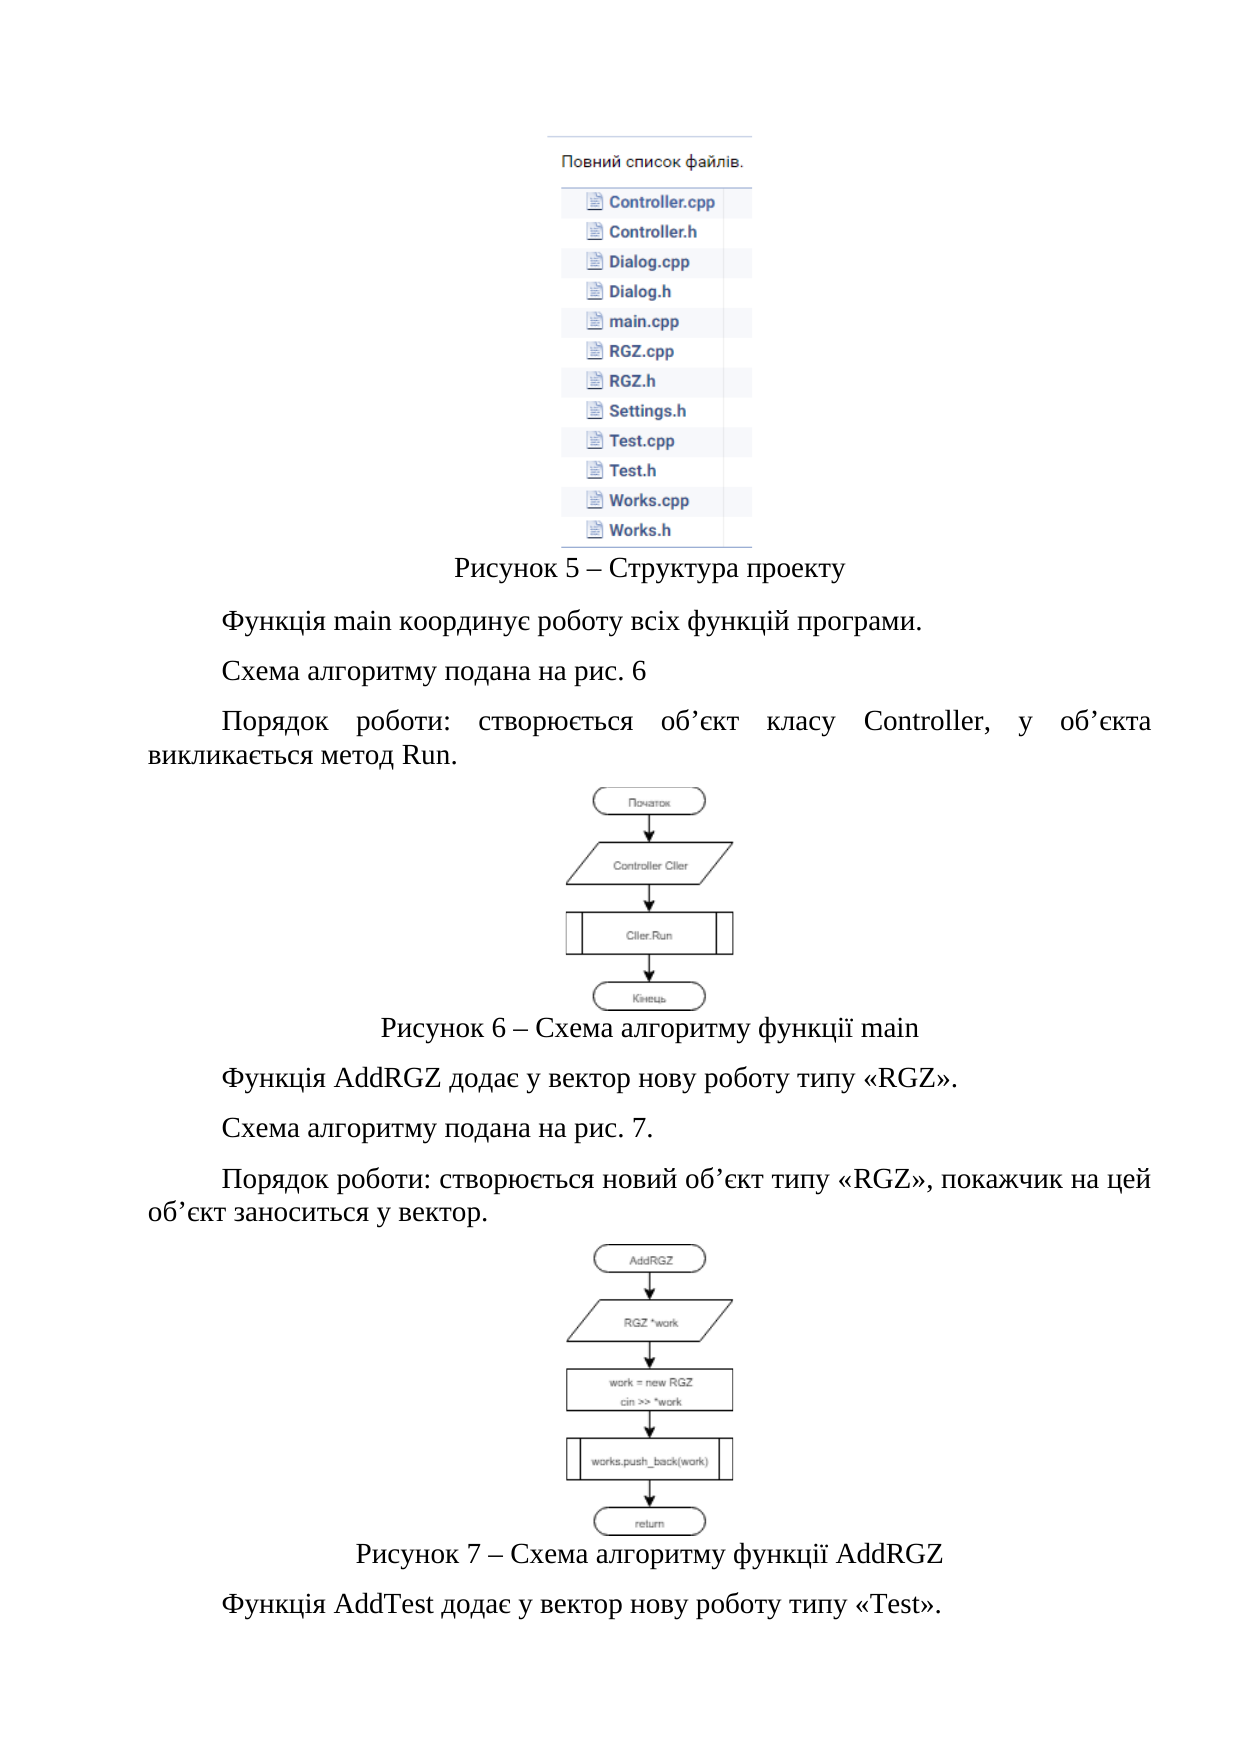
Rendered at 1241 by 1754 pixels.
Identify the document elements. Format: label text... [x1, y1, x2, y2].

text Схема алгоритму подана на рис. 7. [148, 1111, 1152, 1144]
text Функція AddTest додає у вектор нову роботу типу «Test». [148, 1586, 1152, 1620]
text Рисунок 5 – Структура проекту [148, 135, 1152, 584]
text Порядок роботи: створюється новий об’єкт типу «RGZ», покажчик на цей об’єкт заноситься у вектор. [148, 1161, 1152, 1228]
text Порядок роботи: створюється об’єкт класу Controller, у об’єкта викликається метод Run. [148, 703, 1152, 770]
picture [565, 787, 734, 1011]
text Рисунок 6 – Схема алгоритму функції main [148, 787, 1152, 1044]
text Функція AddRGZ додає у вектор нову роботу типу «RGZ». [148, 1060, 1152, 1094]
text Функція main координує роботу всіх функцій програми. [148, 603, 1152, 636]
text Рисунок 7 – Схема алгоритму функції AddRGZ [148, 1244, 1152, 1569]
picture [547, 135, 753, 548]
text Схема алгоритму подана на рис. 6 [148, 653, 1152, 687]
picture [566, 1244, 734, 1536]
